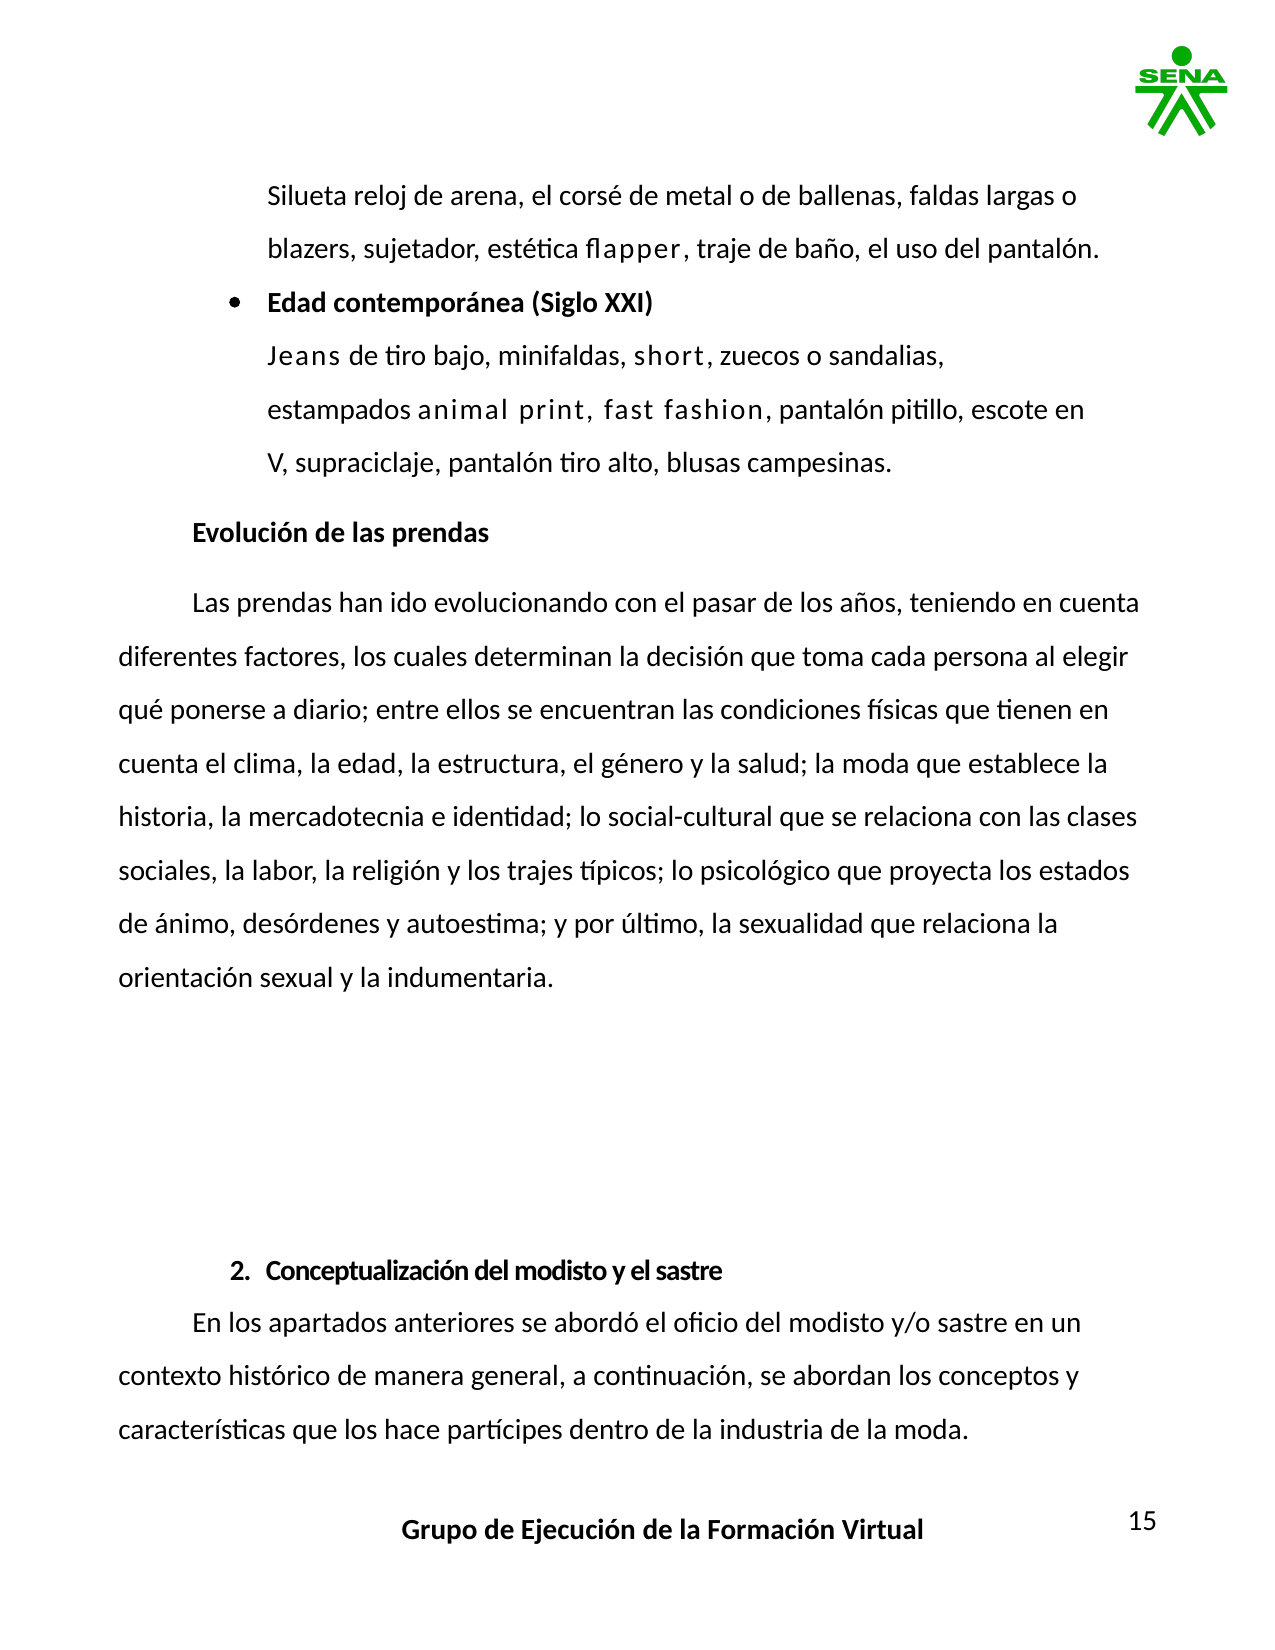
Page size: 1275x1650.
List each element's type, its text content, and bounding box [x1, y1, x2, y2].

list Edad contemporánea (Siglo XXI) [229, 284, 1157, 320]
text Las prendas han ido evolucionando con el pasar de los años, teniendo en cuenta diferentes factores, los cuales determinan la decisión que toma cada persona al elegir qué ponerse a diario; entre ellos se encuentran las condiciones físicas que tienen en cuenta el clima, la edad, la estructura, el género y la salud; la moda que establece la historia, la mercadotecnia e identidad; lo social-cultural que se relaciona con las clases sociales, la labor, la religión y los trajes típicos; lo psicológico que proyecta los estados de ánimo, desórdenes y autoestima; y por último, la sexualidad que relaciona la orientación sexual y la indumentaria. [118, 584, 1157, 994]
subtitle Conceptualización del modisto y el sastre [156, 1252, 1157, 1287]
list Jeans de tiro bajo, minifaldas, short, zuecos o sandalias, estampados animal print, fast fashion, pantalón pitillo, escote en V, supraciclaje, pantalón tiro alto, blusas campesinas. [267, 337, 1157, 480]
text Evolución de las prendas [118, 514, 1157, 550]
list Silueta reloj de arena, el corsé de metal o de ballenas, faldas largas o blazers, sujetador, estética flapper, traje de baño, el uso del pantalón. [267, 177, 1157, 266]
text En los apartados anteriores se abordó el oficio del modisto y/o sastre en un contexto histórico de manera general, a continuación, se abordan los conceptos y características que los hace partícipes dentro de la industria de la moda. [118, 1304, 1157, 1446]
picture [1135, 46, 1228, 136]
